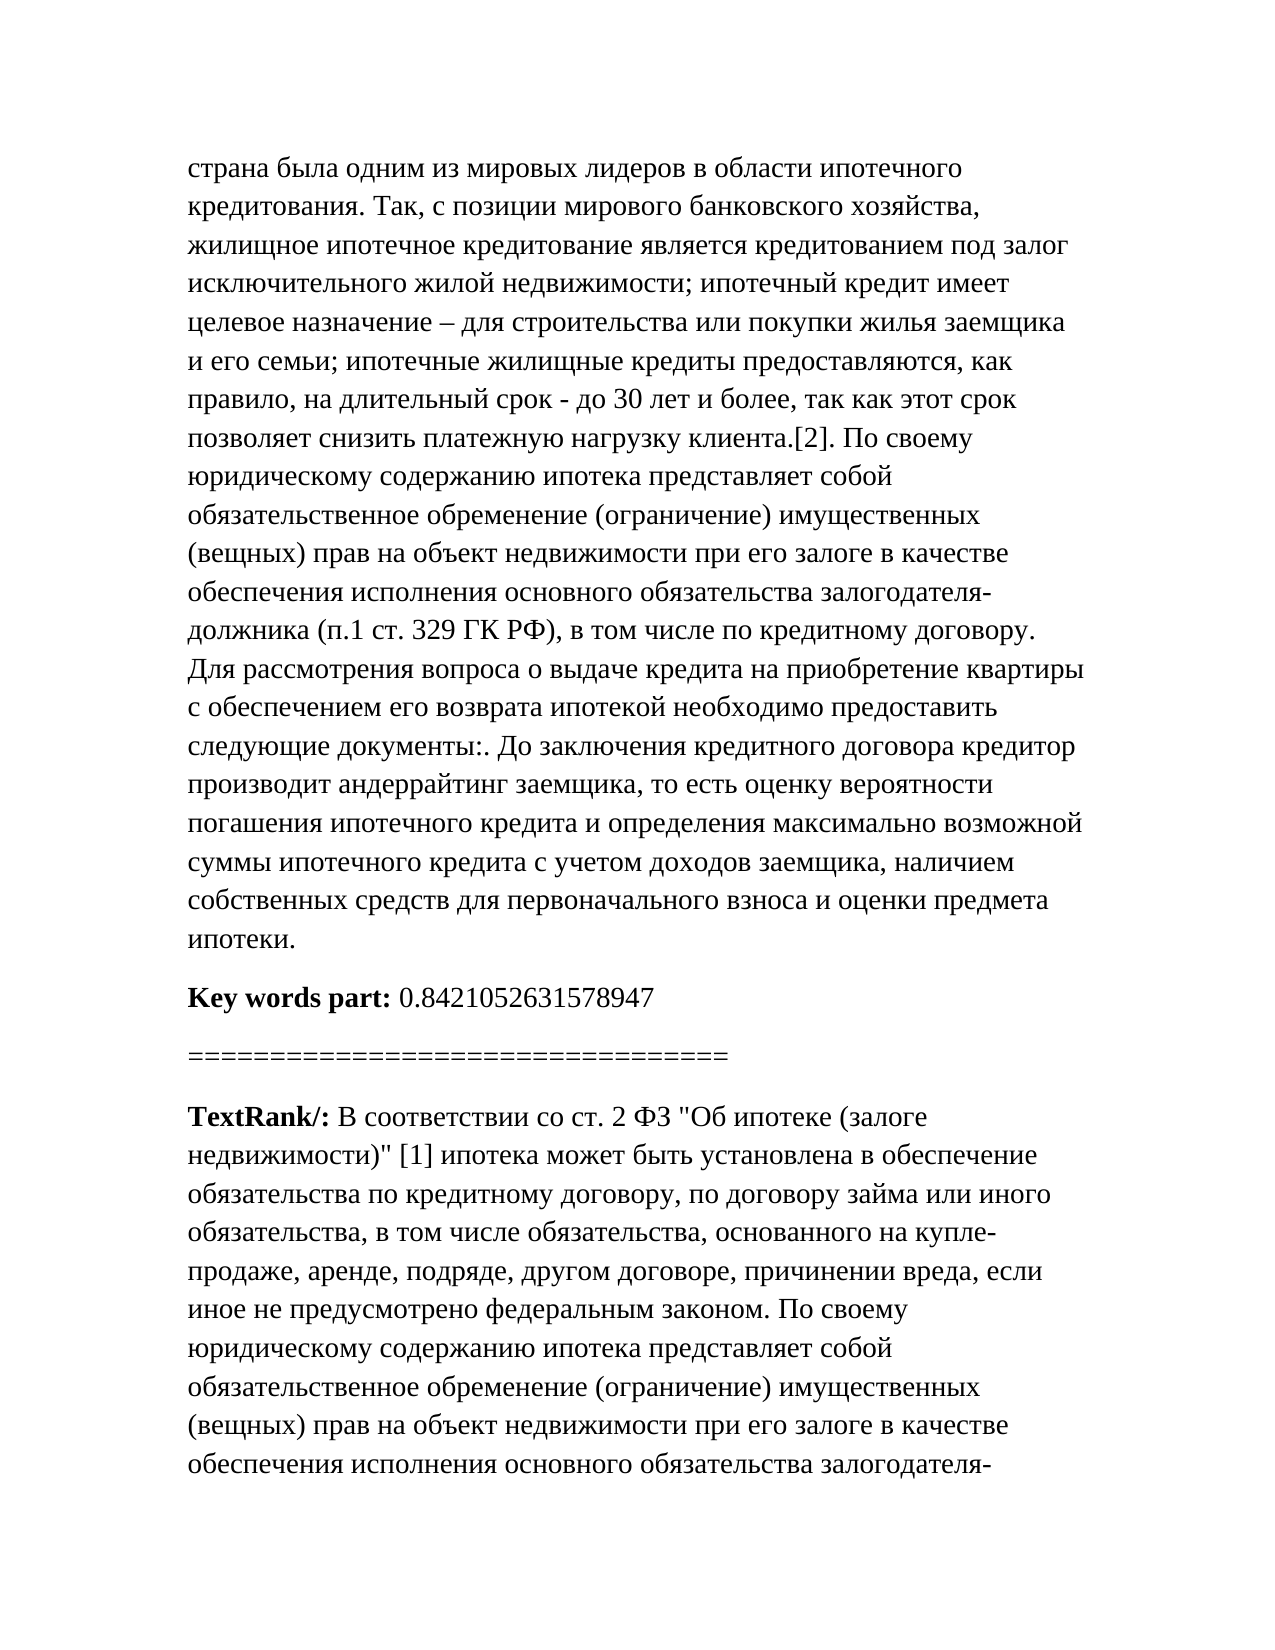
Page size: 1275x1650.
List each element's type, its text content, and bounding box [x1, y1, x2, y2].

text ================================= [187, 1039, 1087, 1073]
text Key words part: 0.8421052631578947 [187, 980, 1087, 1014]
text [187, 1099, 1087, 1479]
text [187, 150, 1087, 954]
